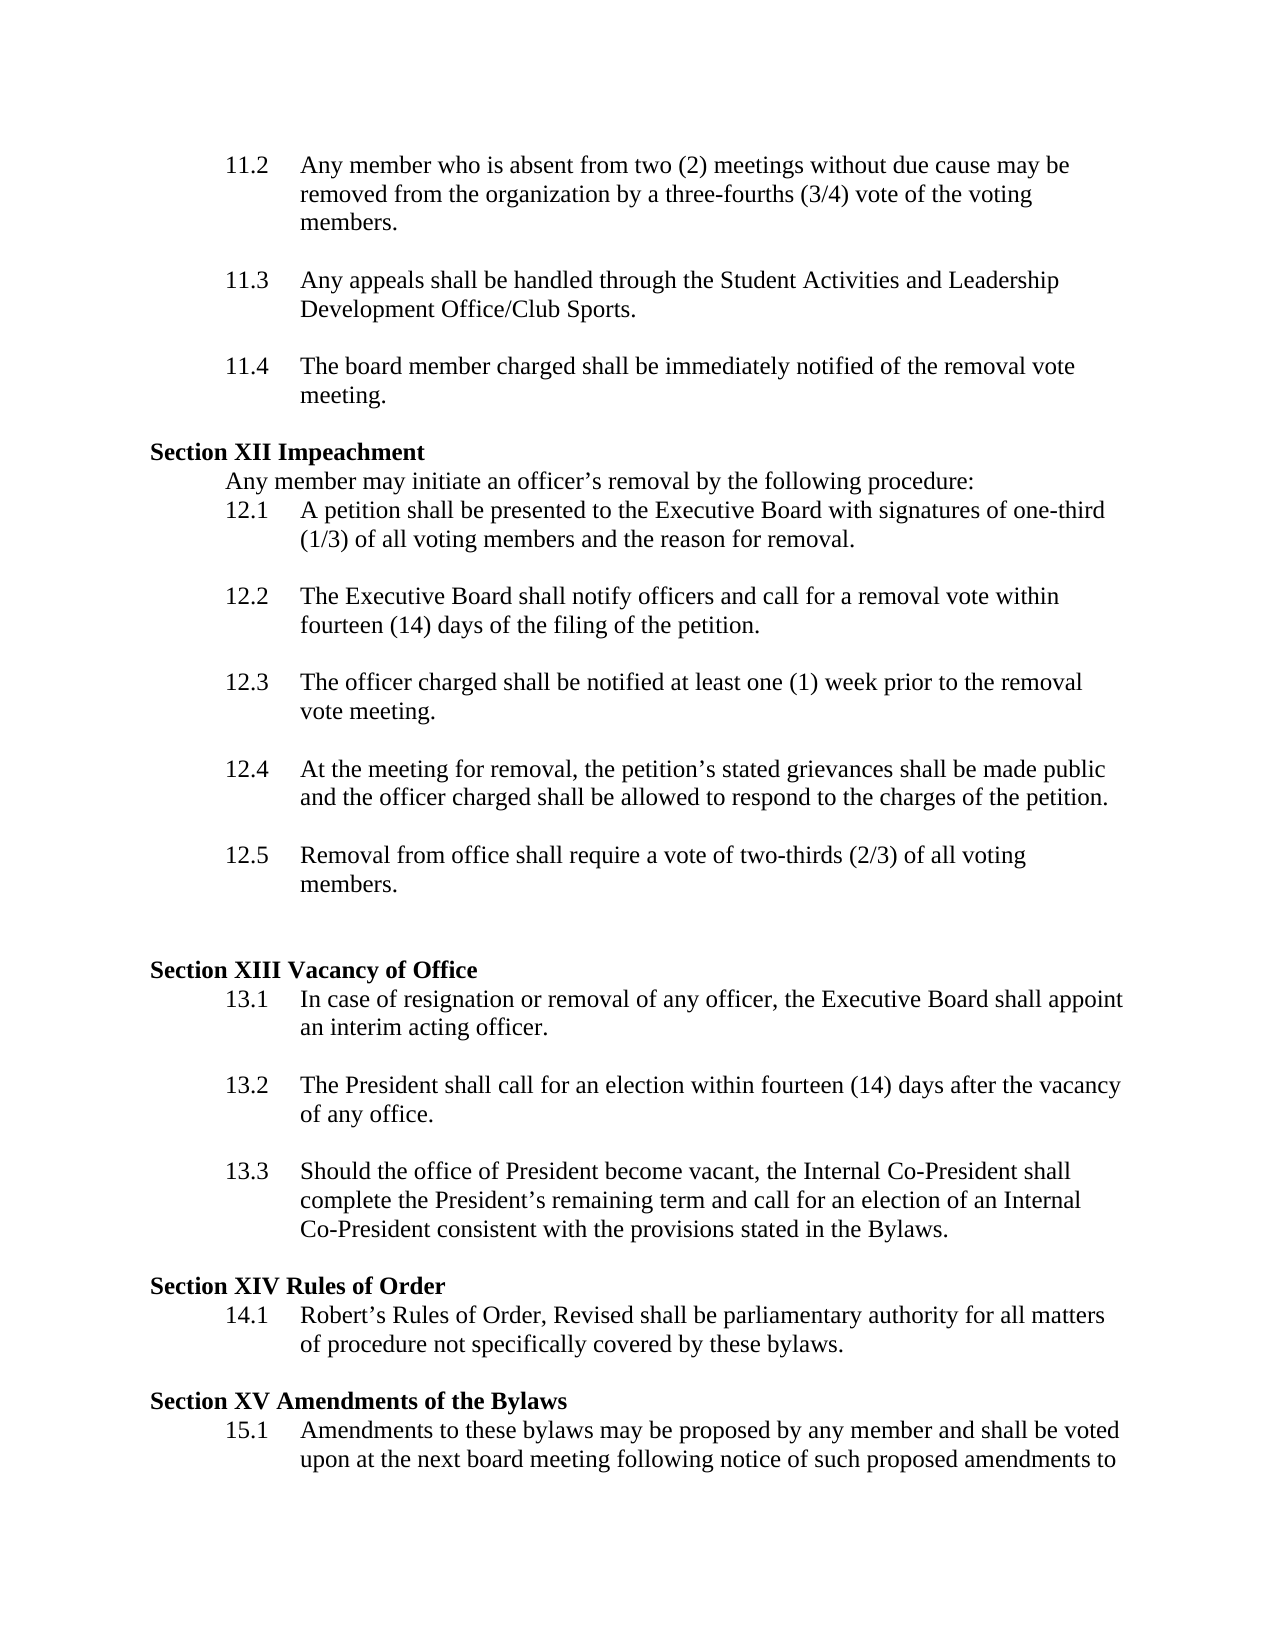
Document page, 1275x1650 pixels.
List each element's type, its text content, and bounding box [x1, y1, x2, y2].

text 14.1 Robert’s Rules of Order, Revised shall be parliamentary authority for all matters of procedure not specifically covered by these bylaws. [225, 1300, 1125, 1357]
text 12.2 The Executive Board shall notify officers and call for a removal vote within fourteen (14) days of the filing of the petition. [225, 581, 1125, 639]
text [225, 1415, 1125, 1472]
text 13.2 The President shall call for an election within fourteen (14) days after the vacancy of any office. [225, 1070, 1125, 1127]
text 11.3 Any appeals shall be handled through the Student Activities and Leadership Development Office/Club Sports. [225, 265, 1125, 322]
text 12.4 At the meeting for removal, the petition’s stated grievances shall be made public and the officer charged shall be allowed to respond to the charges of the petition. [225, 754, 1125, 811]
text Section XIV Rules of Order [150, 1271, 1125, 1300]
text 12.1 A petition shall be presented to the Executive Board with signatures of one-third (1/3) of all voting members and the reason for removal. [225, 495, 1125, 552]
text Section XIII Vacancy of Office [150, 955, 1125, 984]
text 11.4 The board member charged shall be immediately notified of the removal vote meeting. [225, 351, 1125, 409]
text 12.3 The officer charged shall be notified at least one (1) week prior to the removal vote meeting. [225, 667, 1125, 725]
text 13.3 Should the office of President become vacant, the Internal Co-President shall complete the President’s remaining term and call for an election of an Internal Co-President consistent with the provisions stated in the Bylaws. [225, 1156, 1125, 1242]
text 11.2 Any member who is absent from two (2) meetings without due cause may be removed from the organization by a three-fourths (3/4) vote of the voting members. [225, 150, 1125, 236]
text Section XII Impeachment [150, 437, 1125, 466]
text 12.5 Removal from office shall require a vote of two-thirds (2/3) of all voting members. [225, 840, 1125, 897]
text Section XV Amendments of the Bylaws [150, 1386, 1125, 1415]
text Any member may initiate an officer’s removal by the following procedure: [225, 466, 1125, 495]
text 13.1 In case of resignation or removal of any officer, the Executive Board shall appoint an interim acting officer. [225, 984, 1125, 1041]
